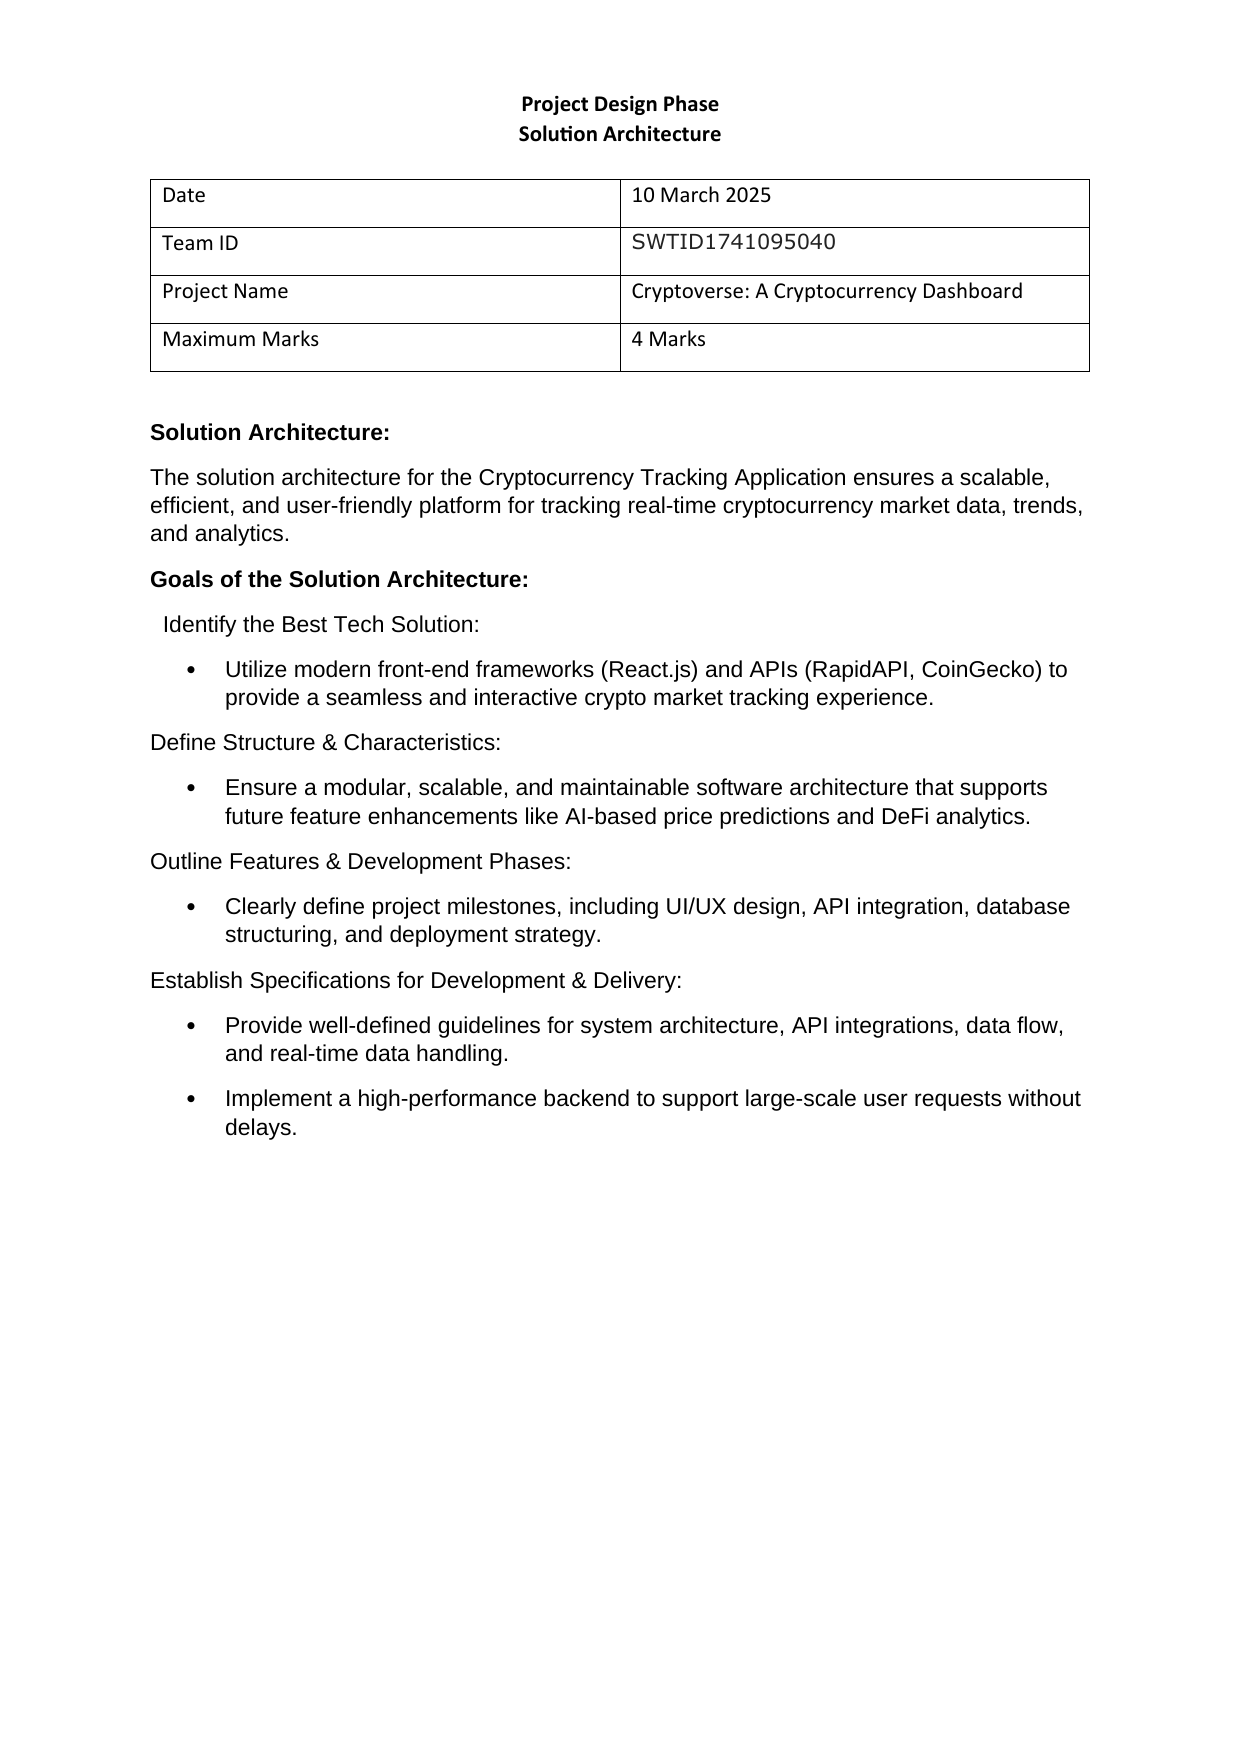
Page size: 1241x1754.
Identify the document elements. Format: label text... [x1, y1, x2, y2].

table_cell Maximum Marks [151, 324, 620, 371]
table_cell 4 Marks [621, 324, 1089, 371]
table_cell Cryptoverse: A Cryptocurrency Dashboard [621, 276, 1089, 323]
table_cell Team ID [151, 228, 620, 275]
table_header 10 March 2025 [621, 180, 1089, 227]
list Ensure a modular, scalable, and maintainable software architecture that supports future feature enhancements like AI-based price predictions and DeFi analytics. [187, 774, 1090, 829]
text Identify the Best Tech Solution: [150, 611, 1090, 637]
list Provide well-defined guidelines for system architecture, API integrations, data flow, and real-time data handling. [187, 1012, 1090, 1066]
table_cell Project Name [151, 276, 620, 323]
text Establish Specifications for Development & Delivery: [150, 967, 1090, 993]
text Goals of the Solution Architecture: [150, 566, 1090, 592]
table_header Date [151, 180, 620, 227]
list Utilize modern front-end frameworks (React.js) and APIs (RapidAPI, CoinGecko) to provide a seamless and interactive crypto market tracking experience. [187, 656, 1090, 711]
list Clearly define project milestones, including UI/UX design, API integration, database structuring, and deployment strategy. [187, 893, 1090, 948]
text Outline Features & Development Phases: [150, 848, 1090, 874]
text Solution Architecture [150, 119, 1090, 147]
text Project Design Phase [150, 89, 1090, 117]
text The solution architecture for the Cryptocurrency Tracking Application ensures a scalable, efficient, and user-friendly platform for tracking real-time cryptocurrency market data, trends, and analytics. [150, 463, 1090, 547]
table_cell SWTID1741095040 [621, 228, 1089, 275]
list Implement a high-performance backend to support large-scale user requests without delays. [187, 1085, 1090, 1140]
text Define Structure & Characteristics: [150, 729, 1090, 756]
text Solution Architecture: [150, 418, 1090, 445]
